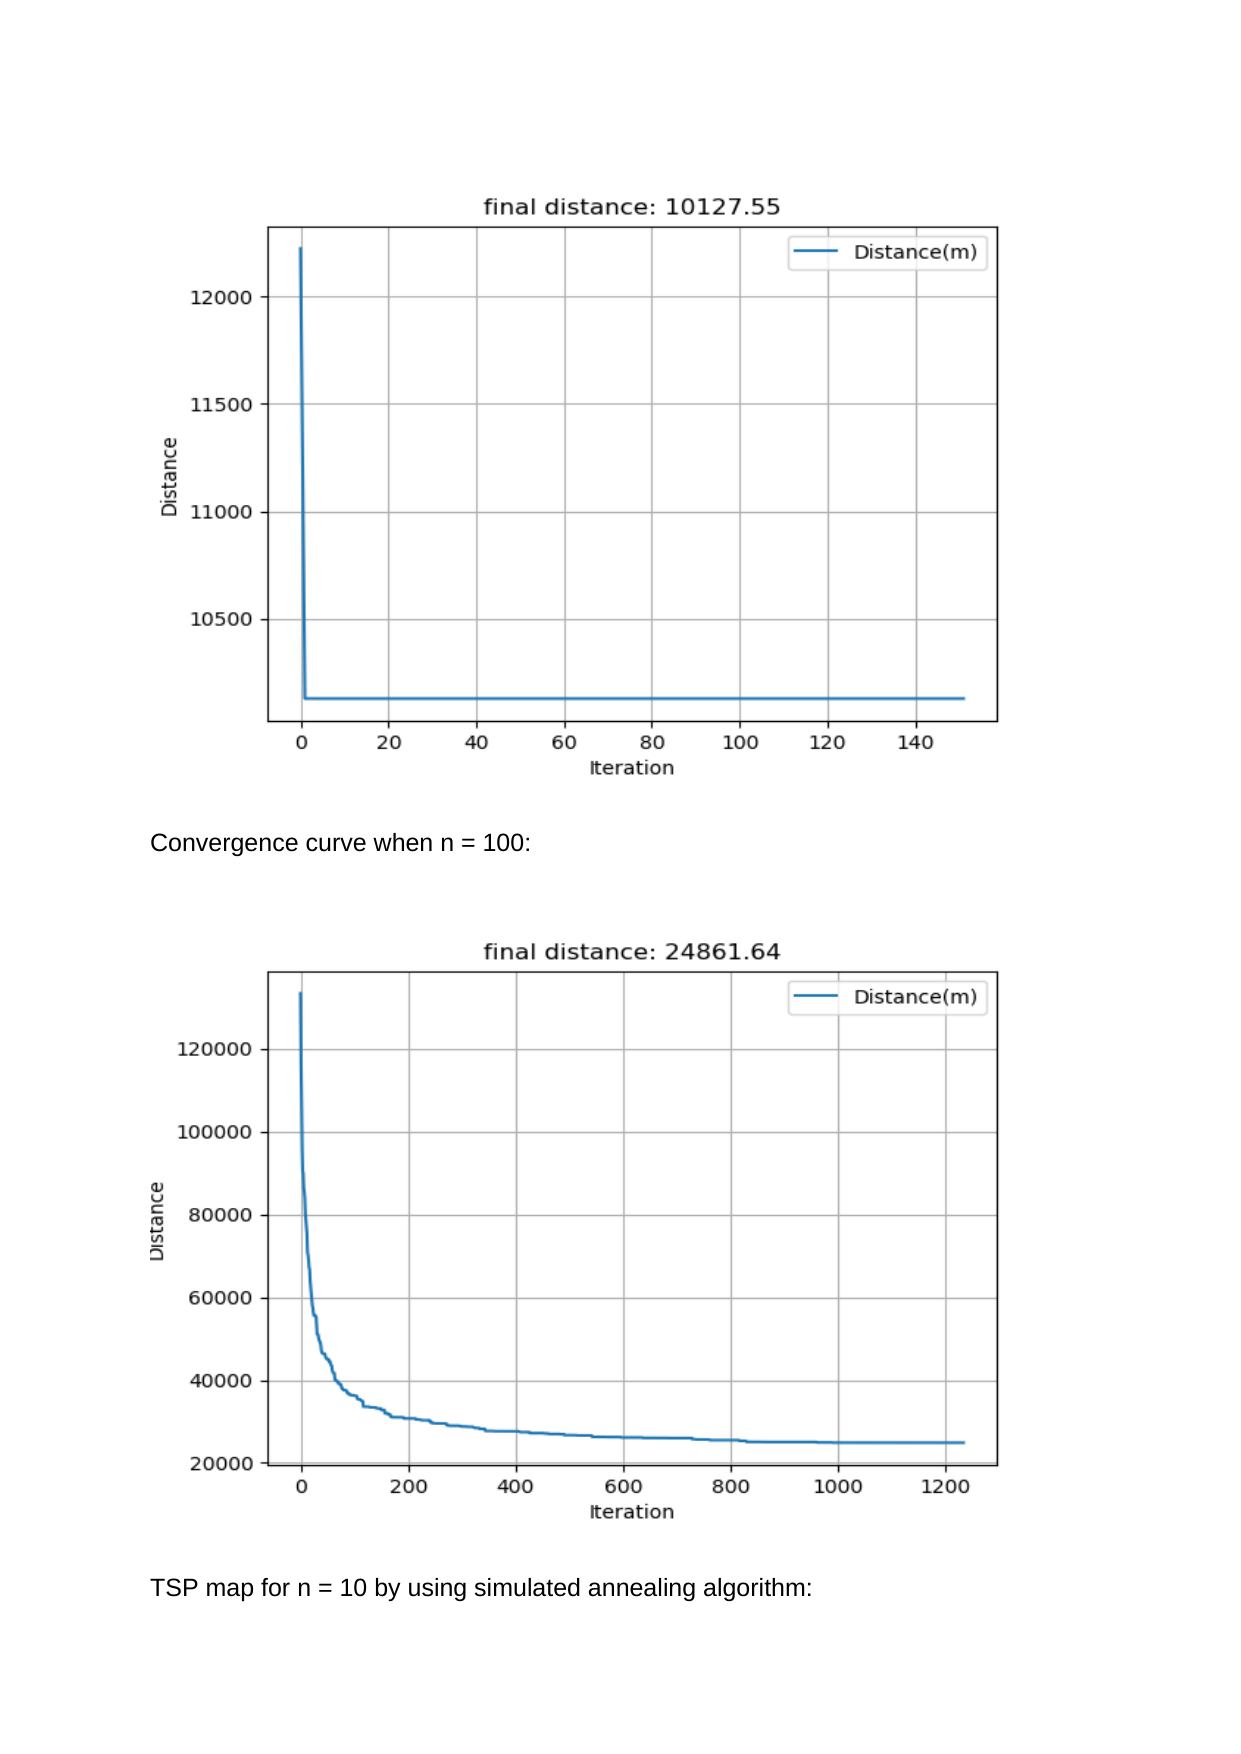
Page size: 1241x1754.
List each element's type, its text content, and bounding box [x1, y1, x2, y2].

picture [150, 150, 1091, 792]
text TSP map for n = 10 by using simulated annealing algorithm: [150, 1572, 1090, 1601]
text Convergence curve when n = 100: [150, 828, 1090, 857]
picture [150, 894, 1091, 1536]
